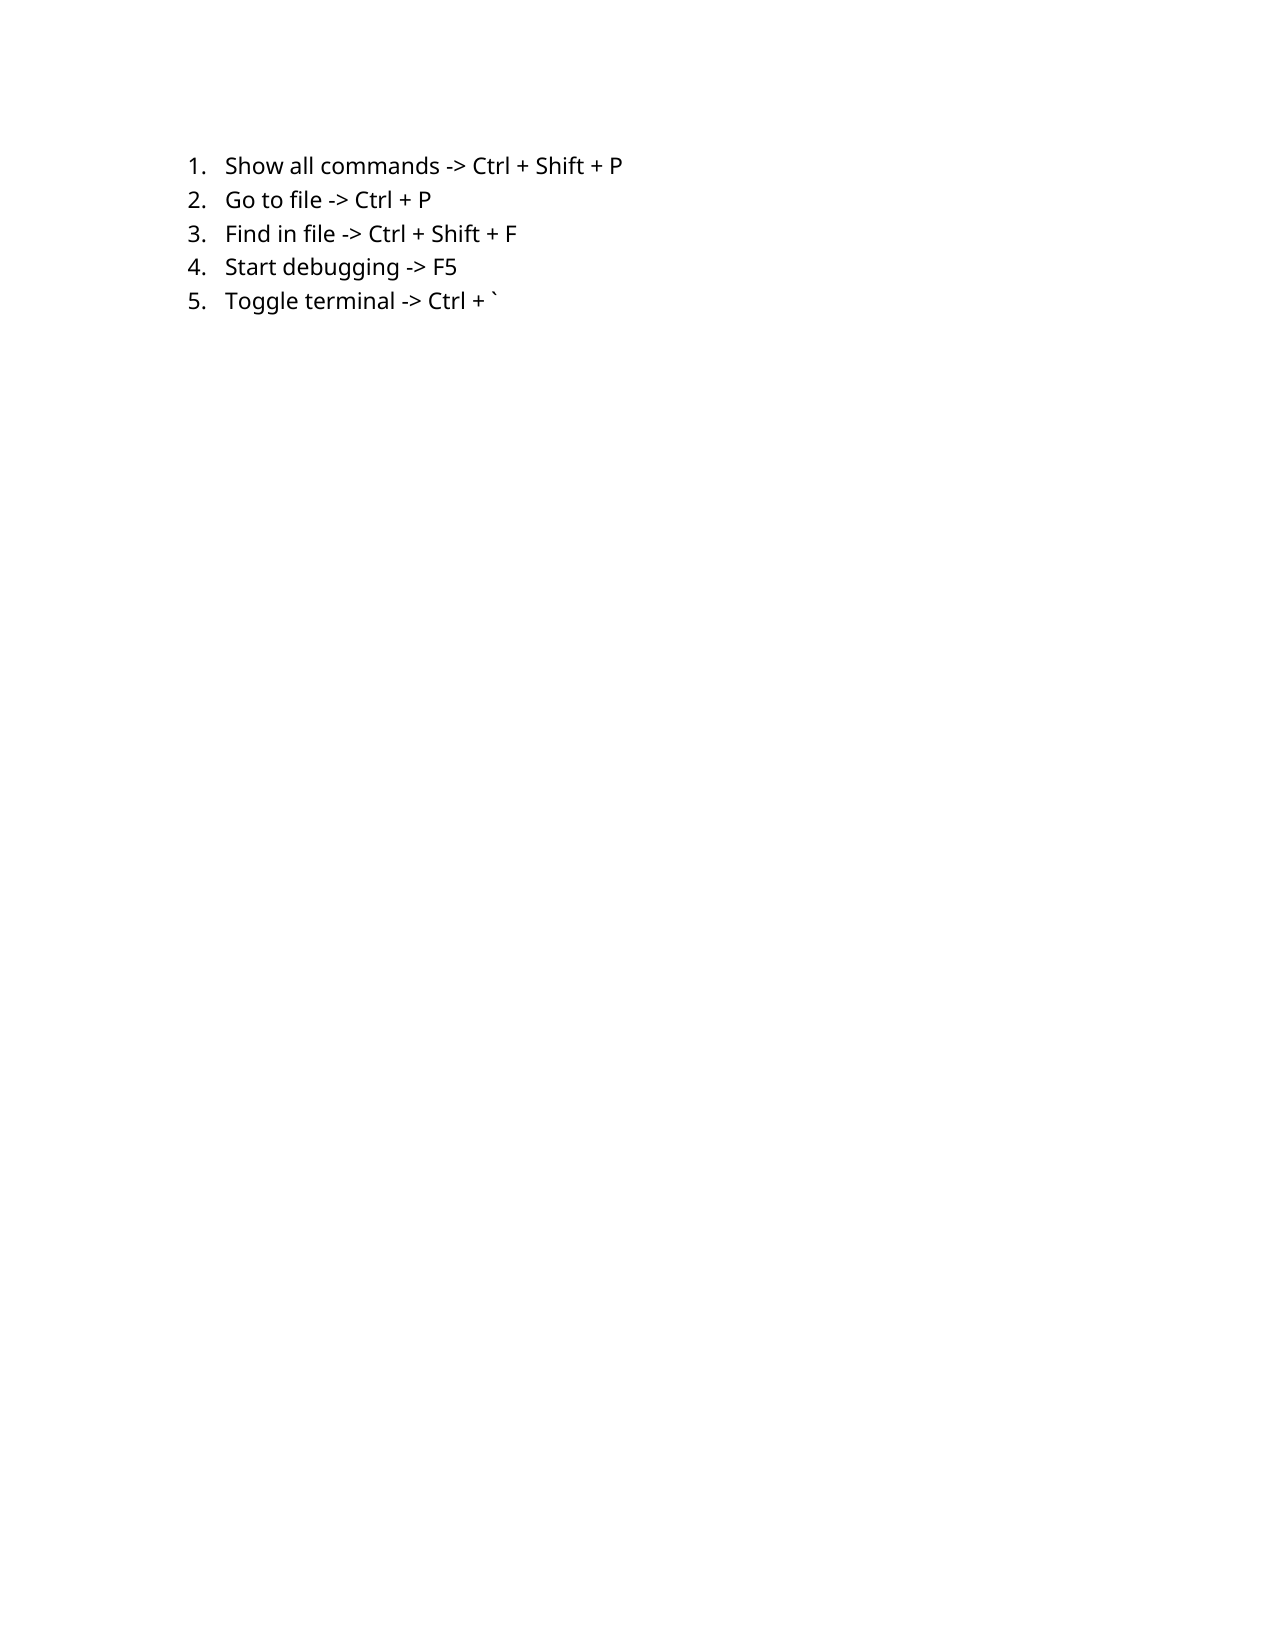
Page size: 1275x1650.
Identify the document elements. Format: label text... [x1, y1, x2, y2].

list Toggle terminal -> Ctrl + ` [187, 285, 1125, 316]
list Start debugging -> F5 [187, 251, 1125, 282]
list Go to file -> Ctrl + P [187, 184, 1125, 215]
list Find in file -> Ctrl + Shift + F [187, 217, 1125, 249]
list Show all commands -> Ctrl + Shift + P [187, 150, 1125, 181]
